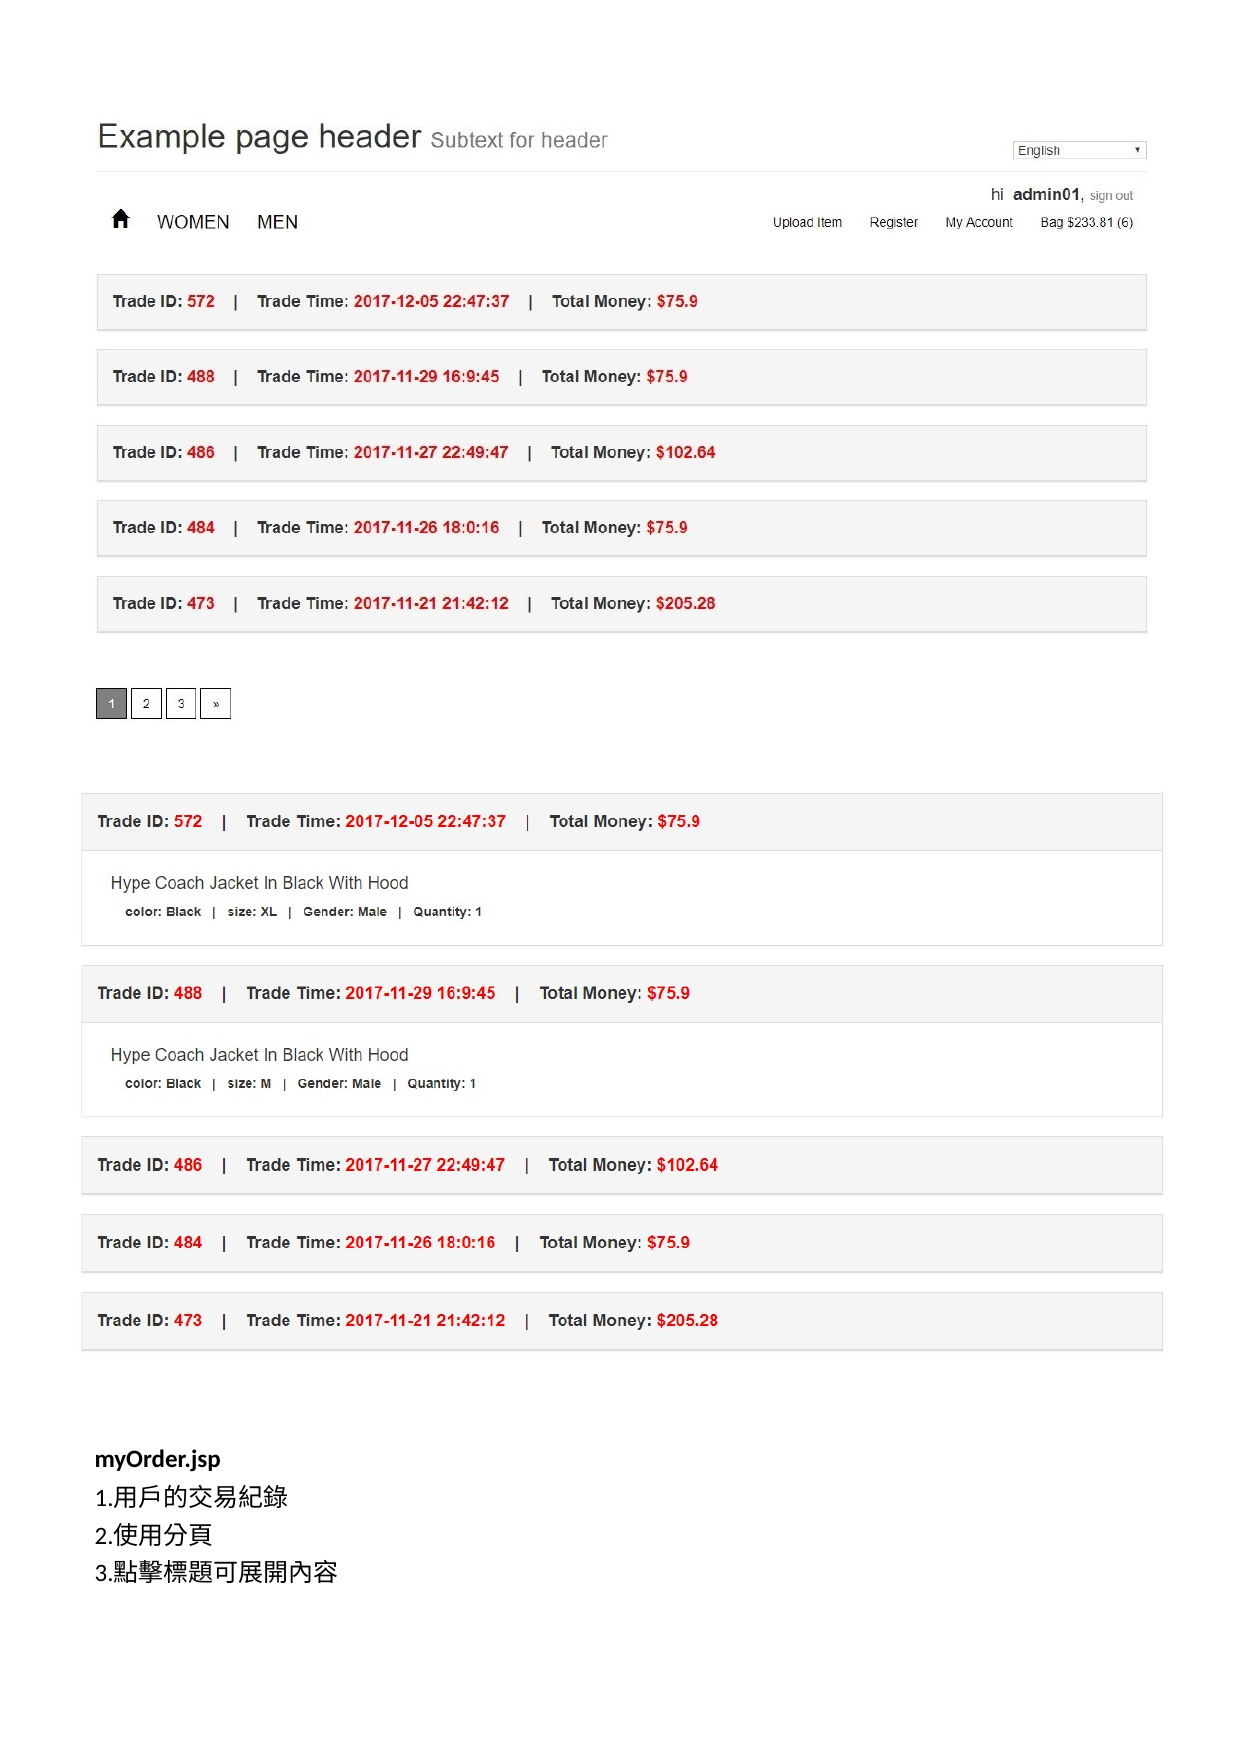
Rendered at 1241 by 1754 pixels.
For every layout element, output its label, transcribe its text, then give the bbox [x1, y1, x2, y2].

text 2.使用分頁 [44, 1514, 1196, 1552]
picture [44, 764, 1197, 1377]
text myOrder.jsp [44, 1439, 1196, 1477]
text 3.點擊標題可展開內容 [44, 1552, 1196, 1589]
picture [44, 89, 1197, 741]
text 1.用戶的交易紀錄 [44, 1477, 1196, 1514]
